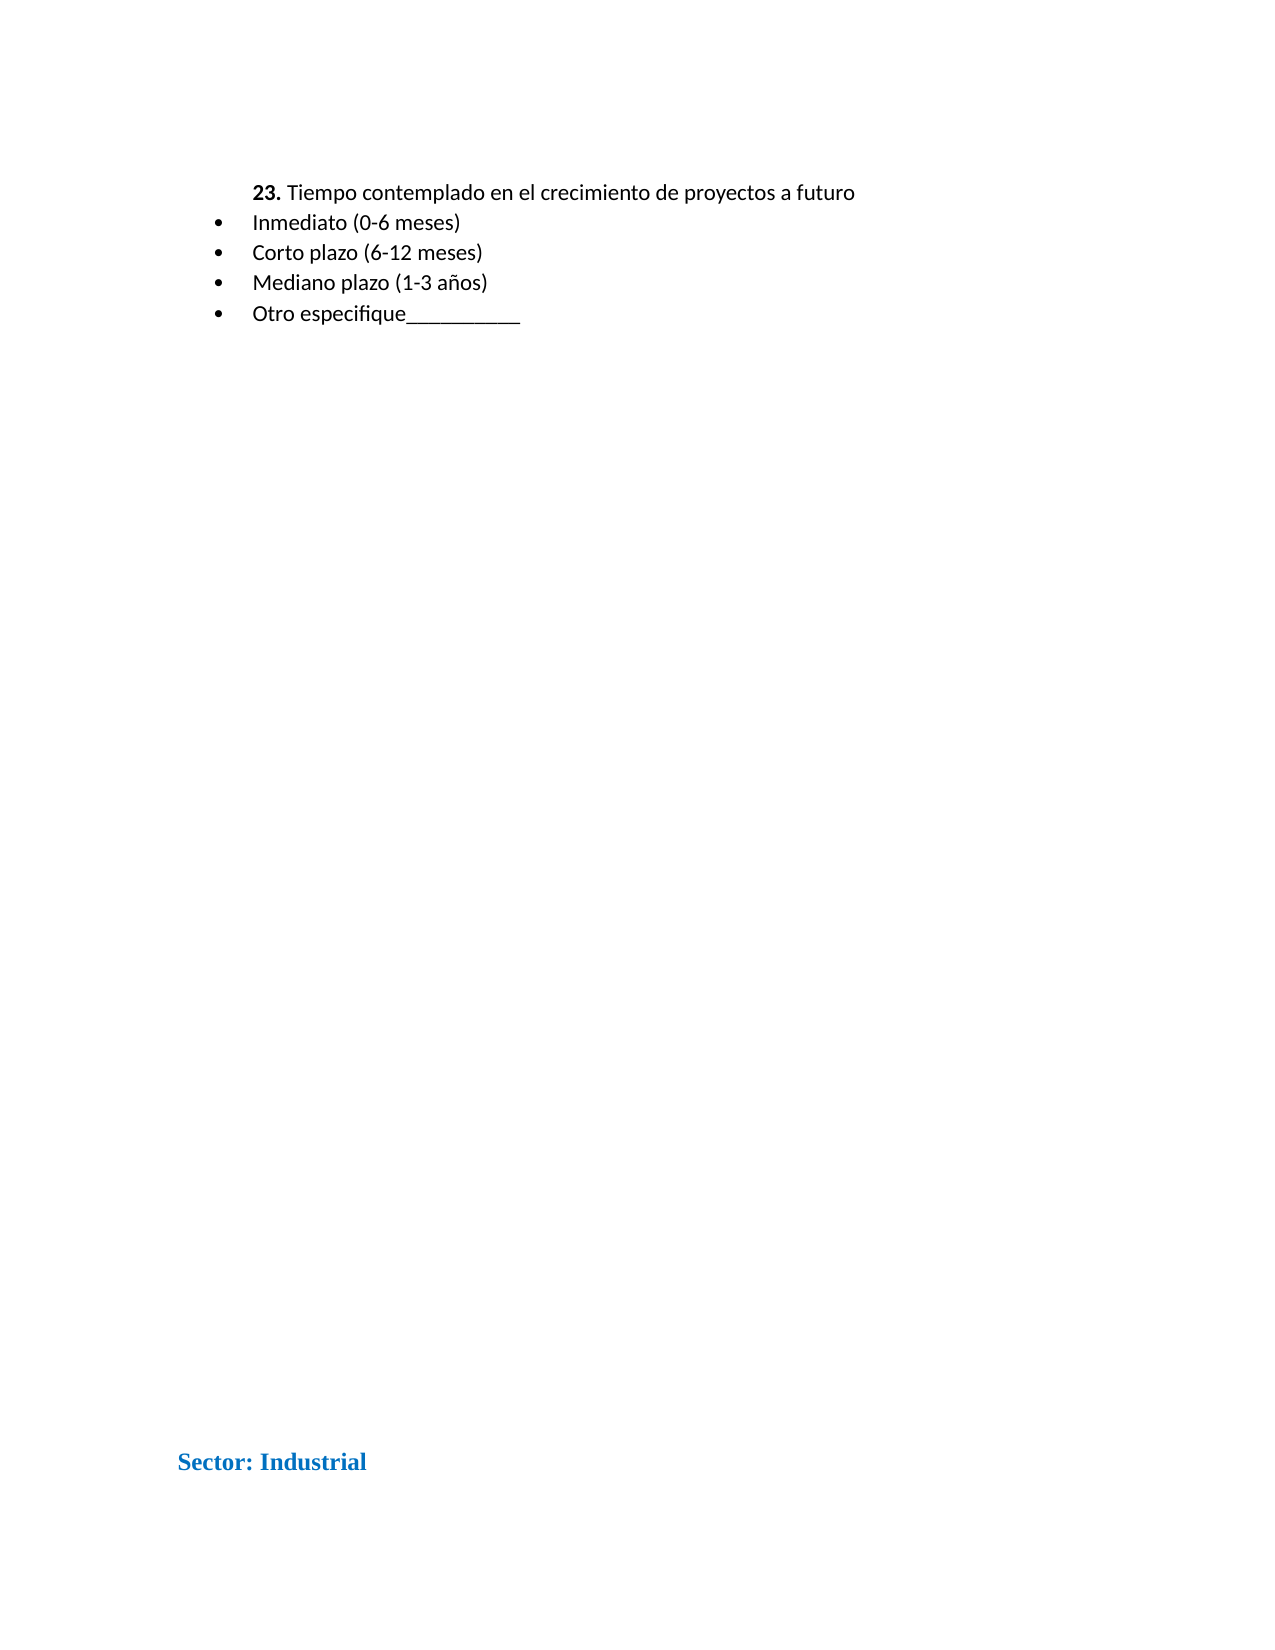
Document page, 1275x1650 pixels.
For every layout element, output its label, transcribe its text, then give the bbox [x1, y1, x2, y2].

list Mediano plazo (1-3 años) [215, 268, 1098, 296]
text Sector: Industrial [177, 1447, 1098, 1476]
list Inmediato (0-6 meses) [215, 208, 1098, 236]
list Otro especifique__________ [215, 299, 1098, 327]
list Corto plazo (6-12 meses) [215, 238, 1098, 266]
list 23. Tiempo contemplado en el crecimiento de proyectos a futuro [252, 178, 1098, 206]
